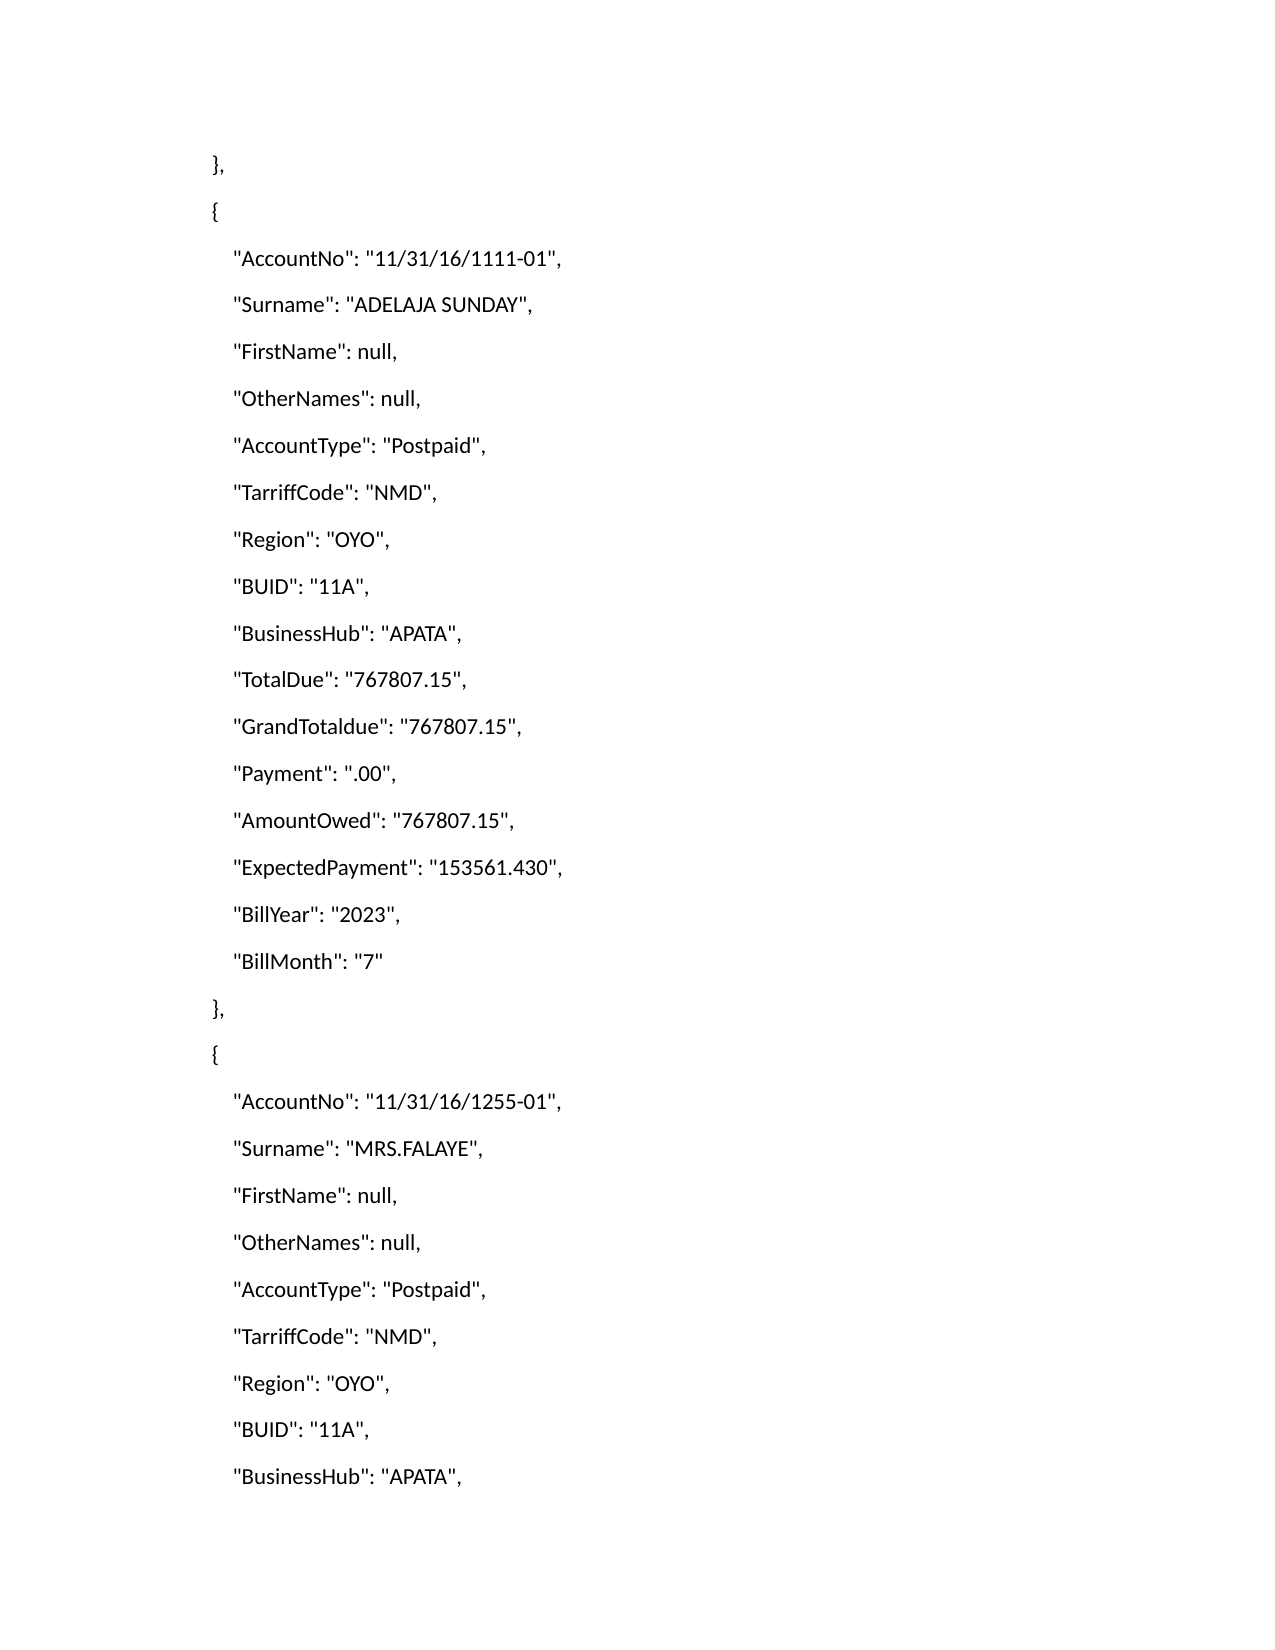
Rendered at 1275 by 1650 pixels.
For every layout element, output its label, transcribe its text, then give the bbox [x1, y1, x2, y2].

text "BusinessHub": "APATA", [150, 619, 1125, 647]
text "BusinessHub": "APATA", [150, 1462, 1125, 1491]
text "AccountNo": "11/31/16/1255-01", [150, 1087, 1125, 1116]
text "Payment": ".00", [150, 759, 1125, 787]
text "Region": "OYO", [150, 525, 1125, 553]
text "AmountOwed": "767807.15", [150, 806, 1125, 834]
text "AccountType": "Postpaid", [150, 431, 1125, 459]
text "ExpectedPayment": "153561.430", [150, 853, 1125, 881]
text "BUID": "11A", [150, 572, 1125, 600]
text "AccountType": "Postpaid", [150, 1275, 1125, 1303]
text "Surname": "ADELAJA SUNDAY", [150, 291, 1125, 319]
text "TarriffCode": "NMD", [150, 478, 1125, 506]
text }, [150, 150, 1125, 178]
text "TarriffCode": "NMD", [150, 1322, 1125, 1350]
text "BUID": "11A", [150, 1416, 1125, 1444]
text { [150, 197, 1125, 225]
text }, [150, 994, 1125, 1022]
text "OtherNames": null, [150, 384, 1125, 412]
text "GrandTotaldue": "767807.15", [150, 712, 1125, 741]
text { [150, 1041, 1125, 1069]
text "Surname": "MRS.FALAYE", [150, 1134, 1125, 1162]
text "BillYear": "2023", [150, 900, 1125, 928]
text "TotalDue": "767807.15", [150, 666, 1125, 694]
text "OtherNames": null, [150, 1228, 1125, 1256]
text "BillMonth": "7" [150, 947, 1125, 975]
text "FirstName": null, [150, 1181, 1125, 1209]
text "FirstName": null, [150, 337, 1125, 366]
text "Region": "OYO", [150, 1369, 1125, 1397]
text "AccountNo": "11/31/16/1111-01", [150, 244, 1125, 272]
